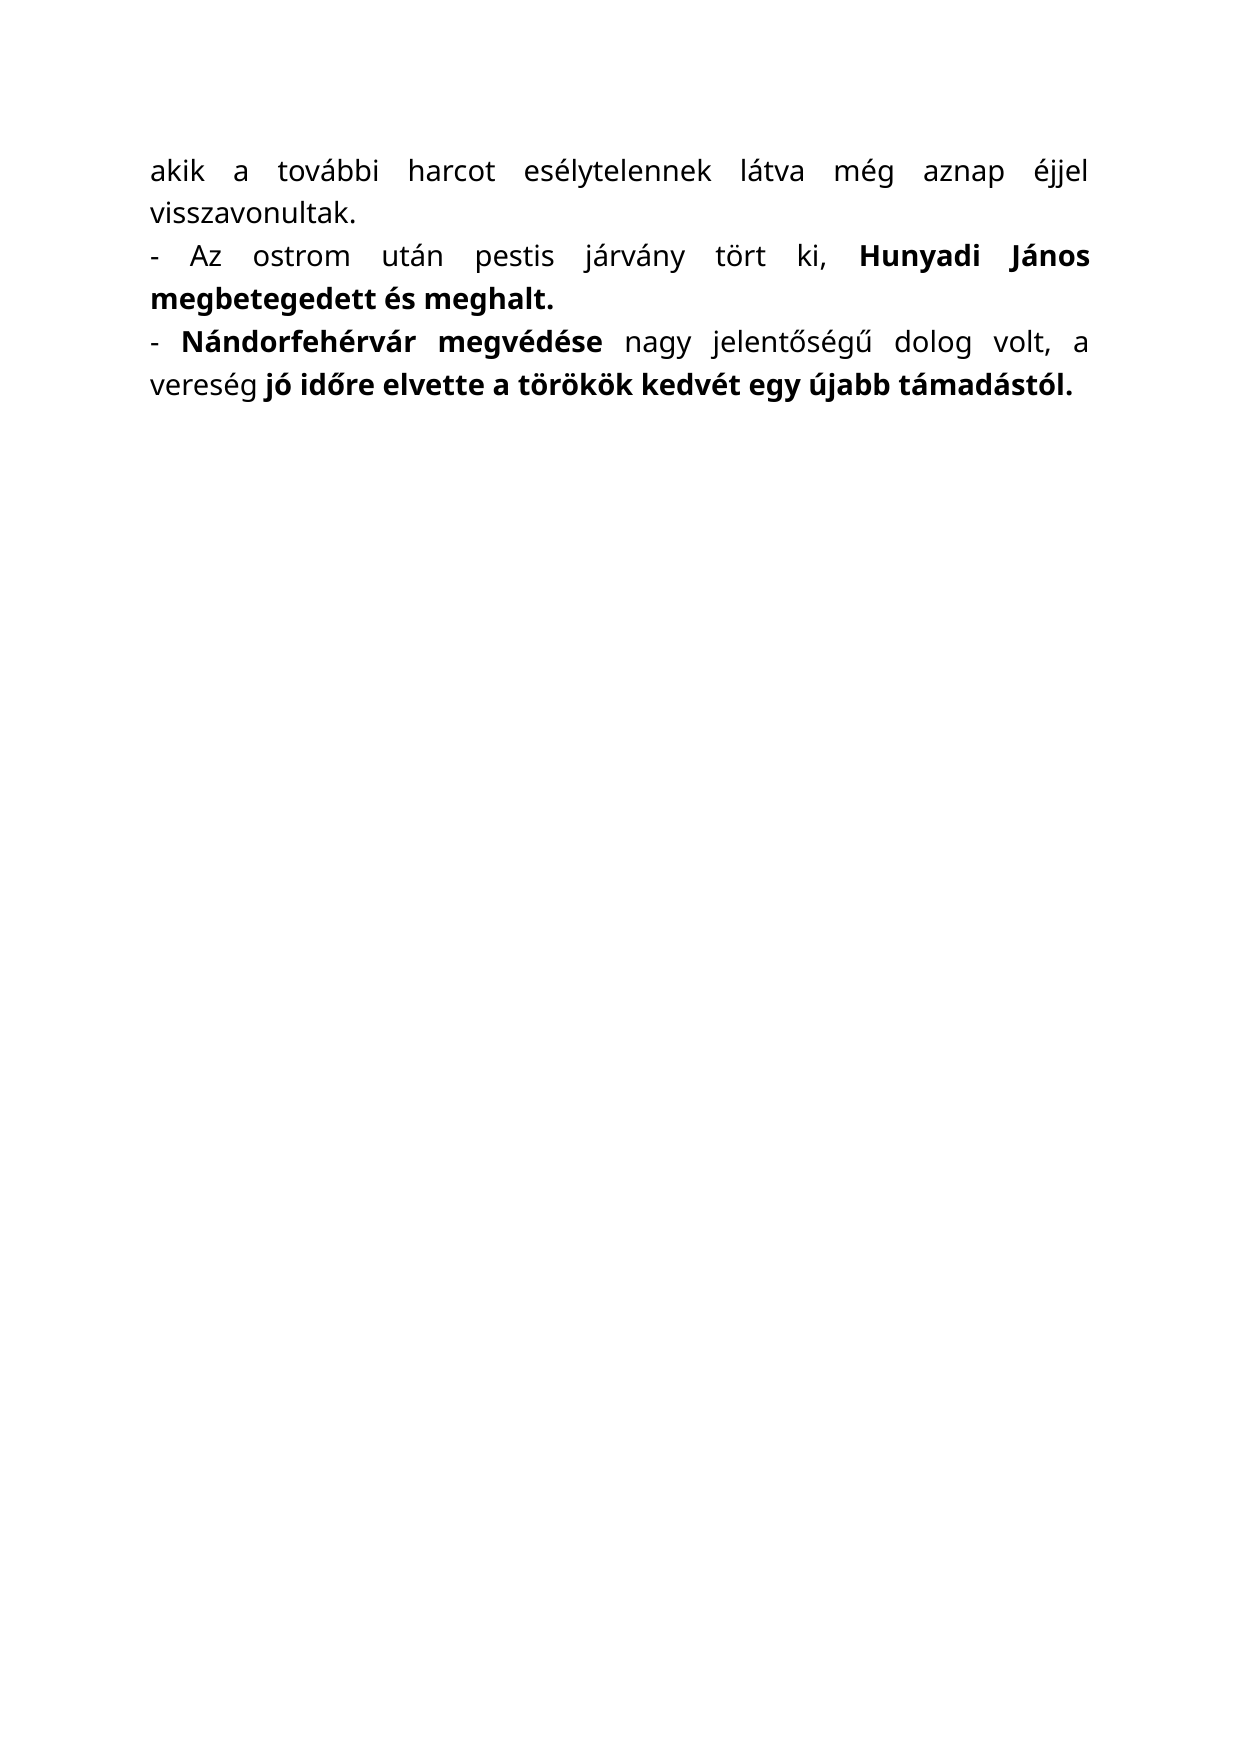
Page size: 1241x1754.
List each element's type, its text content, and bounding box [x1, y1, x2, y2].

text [150, 150, 1090, 232]
text - Az ostrom után pestis járvány tört ki, Hunyadi János megbetegedett és meghalt. [150, 236, 1090, 318]
text - Nándorfehérvár megvédése nagy jelentőségű dolog volt, a vereség jó időre elvette a törökök kedvét egy újabb támadástól. [150, 321, 1090, 404]
